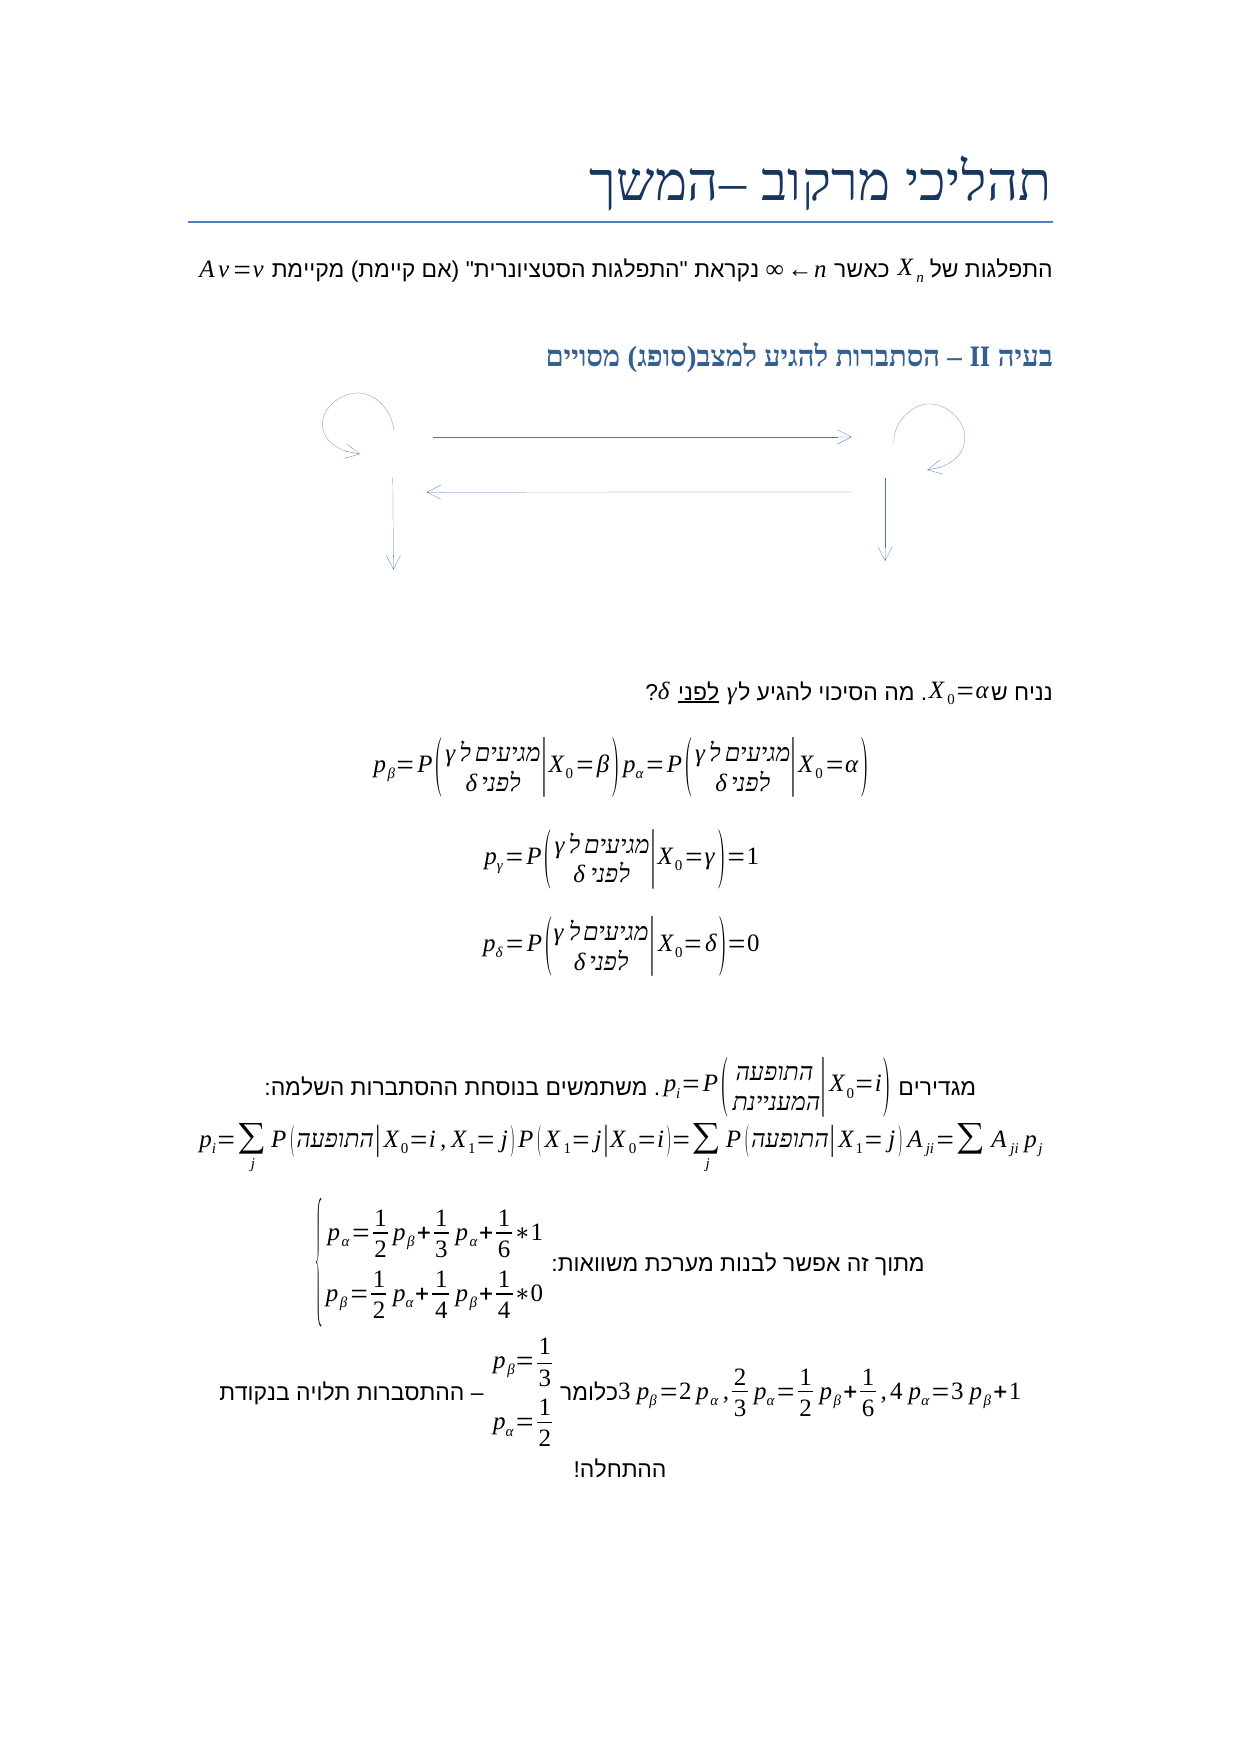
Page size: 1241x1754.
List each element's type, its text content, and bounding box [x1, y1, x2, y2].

title תהליכי מרקוב –המשך [187, 150, 1053, 223]
text מגדירים . משתמשים בנוסחת ההסתברות השלמה: [187, 1056, 1053, 1173]
text נניח ש. מה הסיכוי להגיע ל לפני ? [187, 676, 1053, 708]
subtitle בעיה II – הסתברות להגיע למצב(סופג) מסויים [187, 339, 1053, 374]
text מתוך זה אפשר לבנות מערכת משוואות: כלומר – ההתסברות תלויה בנקודת ההתחלה! [187, 1198, 1053, 1482]
text התפלגות של כאשר נקראת "התפלגות הסטציונרית" (אם קיימת) מקיימת [187, 254, 1053, 285]
